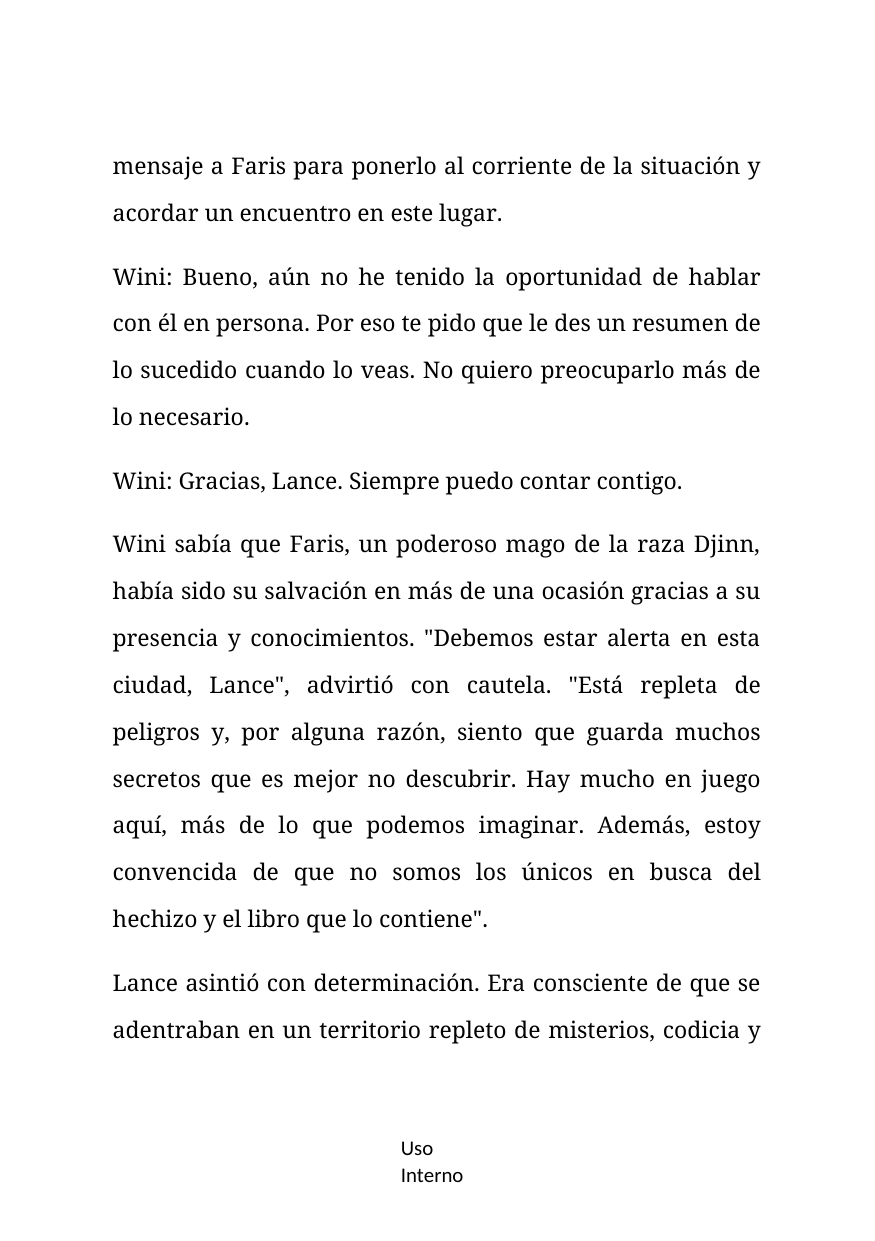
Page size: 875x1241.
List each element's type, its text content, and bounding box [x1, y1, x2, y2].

text Wini: Gracias, Lance. Siempre puedo contar contigo. [112, 464, 762, 496]
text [112, 967, 762, 1045]
text Wini sabía que Faris, un poderoso mago de la raza Djinn, había sido su salvación en más de una ocasión gracias a su presencia y conocimientos. "Debemos estar alerta en esta ciudad, Lance", advirtió con cautela. "Está repleta de peligros y, por alguna razón, siento que guarda muchos secretos que es mejor no descubrir. Hay mucho en juego aquí, más de lo que podemos imaginar. Además, estoy convencida de que no somos los únicos en busca del hechizo y el libro que lo contiene". [112, 528, 762, 934]
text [112, 150, 762, 228]
text Wini: Bueno, aún no he tenido la oportunidad de hablar con él en persona. Por eso te pido que le des un resumen de lo sucedido cuando lo veas. No quiero preocuparlo más de lo necesario. [112, 260, 762, 432]
